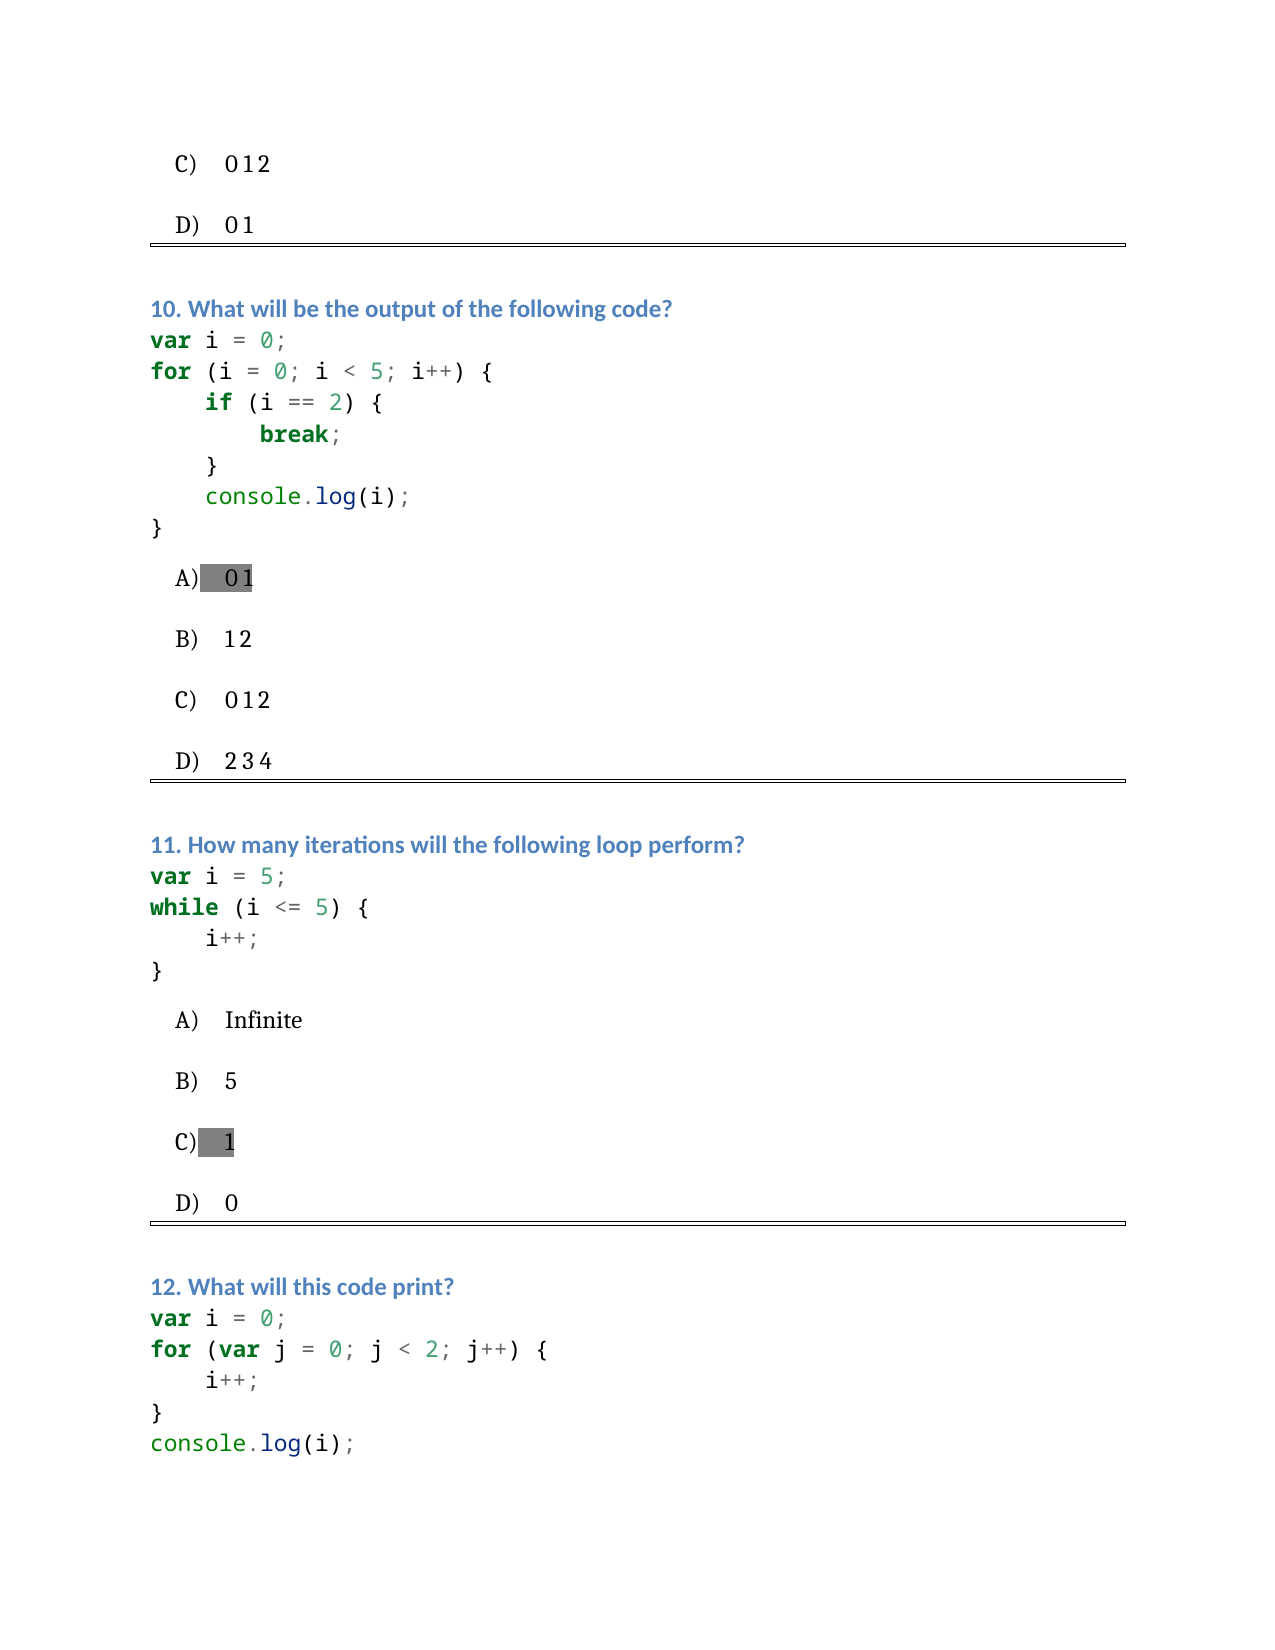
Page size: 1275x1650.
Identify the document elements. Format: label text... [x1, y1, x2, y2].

list 0 1 2 [175, 686, 1125, 743]
list 1 2 [175, 625, 1125, 682]
list 0 1 [175, 563, 1125, 621]
list 1 [175, 1128, 1125, 1186]
list 0 [175, 1189, 1125, 1218]
subtitle 12. What will this code print? [150, 1271, 1125, 1302]
subtitle 11. How many iterations will the following loop perform? [150, 829, 1125, 860]
subtitle 10. What will be the output of the following code? [150, 293, 1125, 324]
list 5 [175, 1067, 1125, 1124]
list 0 1 2 [175, 150, 1125, 207]
list 2 3 4 [175, 747, 1125, 776]
text var i = 5; while (i <= 5) { i++; } [150, 860, 1125, 985]
list Infinite [175, 1006, 1125, 1063]
list 0 1 [175, 211, 1125, 240]
text var i = 0; for (i = 0; i < 5; i++) { if (i == 2) { break; } console.log(i); } [150, 324, 1125, 543]
text var i = 0; for (var j = 0; j < 2; j++) { i++; } console.log(i); [150, 1302, 1125, 1458]
